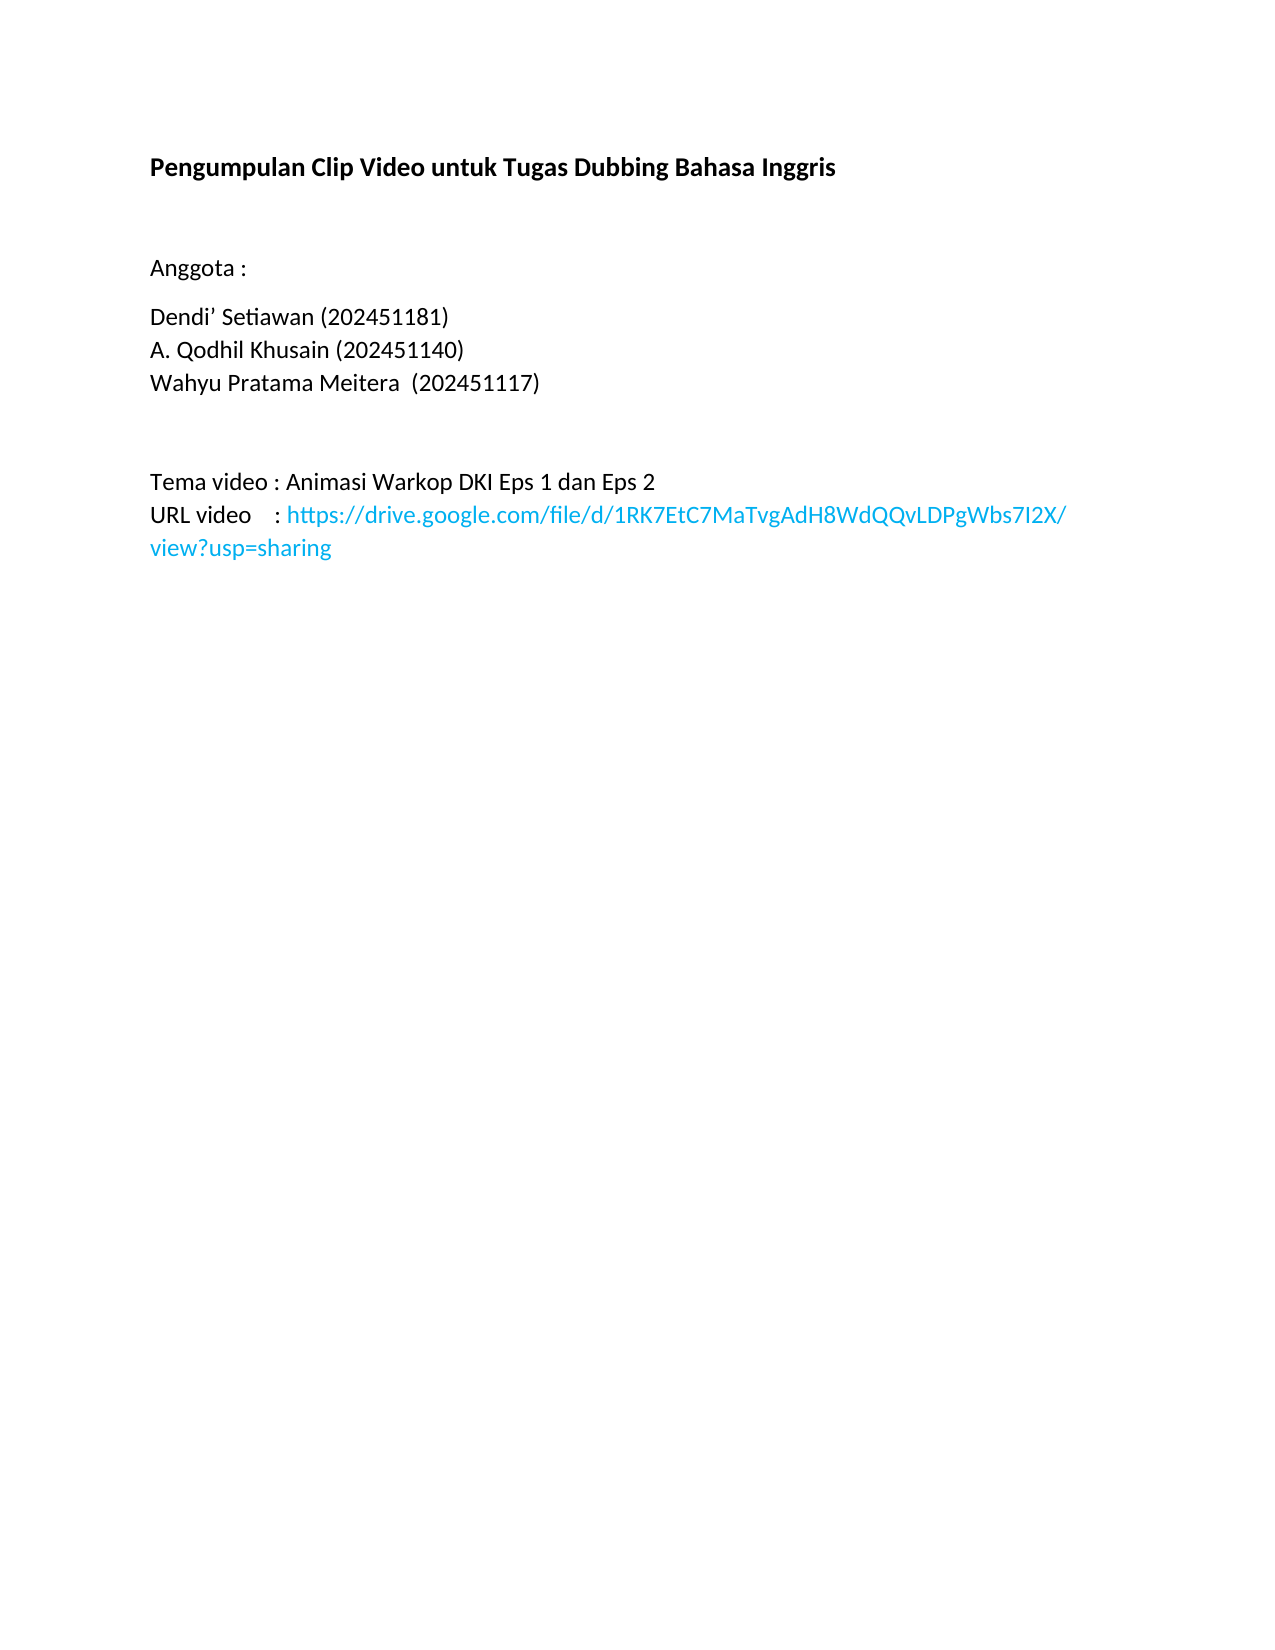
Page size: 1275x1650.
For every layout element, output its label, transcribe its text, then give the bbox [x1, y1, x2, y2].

text Anggota : [150, 252, 1125, 282]
text Pengumpulan Clip Video untuk Tugas Dubbing Bahasa Inggris [150, 150, 1125, 183]
text Tema video : Animasi Warkop DKI Eps 1 dan Eps 2 URL video : https://drive.google.com/file/d/1RK7EtC7MaTvgAdH8WdQQvLDPgWbs7I2X/view?usp=sharing [150, 466, 1125, 563]
text Dendi’ Setiawan (202451181) A. Qodhil Khusain (202451140) Wahyu Pratama Meitera (202451117) [150, 301, 1125, 398]
